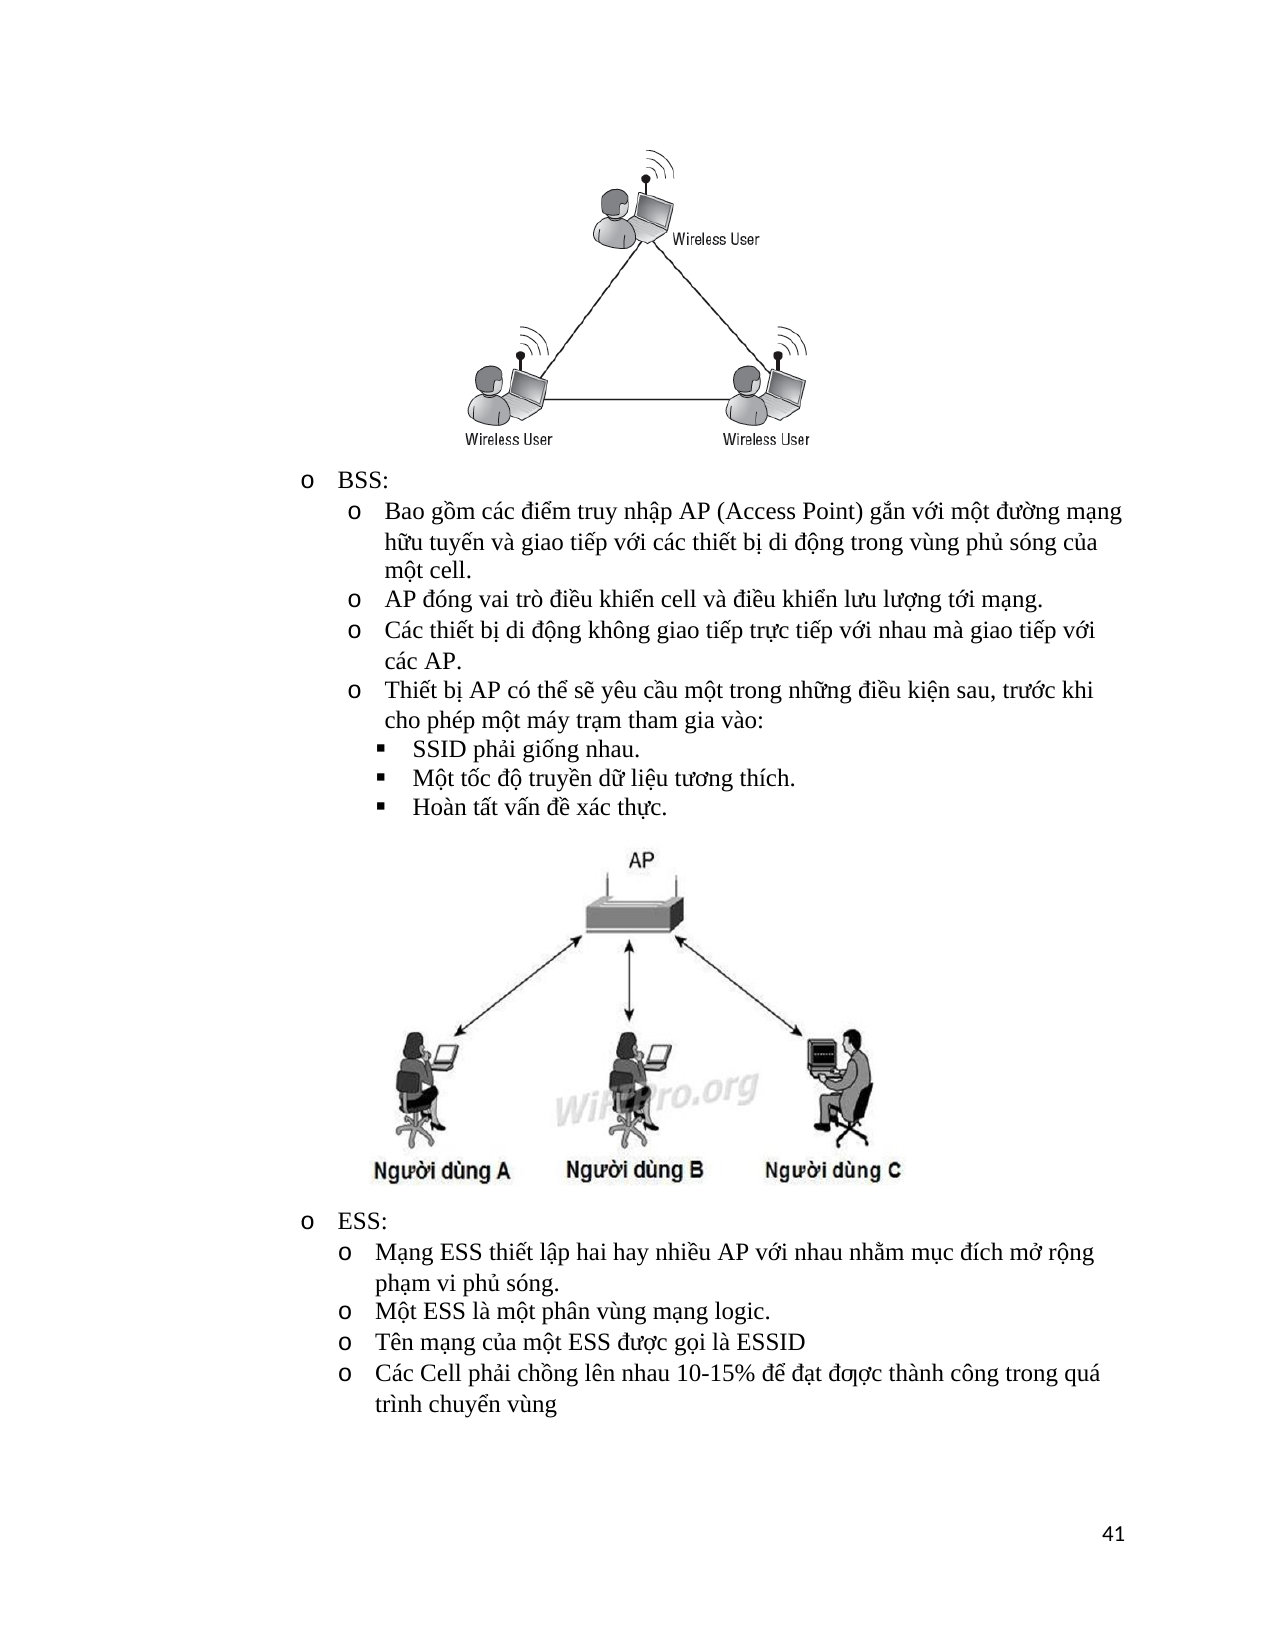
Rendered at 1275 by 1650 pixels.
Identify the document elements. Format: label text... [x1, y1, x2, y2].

list AP đóng vai trò điều khiển cell và điều khiển lưu lượng tới mạng. [347, 584, 1125, 615]
list SSID phải giống nhau. [375, 734, 1125, 763]
list ESS: [300, 1206, 1125, 1237]
list Các Cell phải chồng lên nhau 10-15% để đạt đƣợc thành công trong quá trình chuyển vùng [337, 1358, 1125, 1418]
list Một tốc độ truyền dữ liệu tương thích. [375, 763, 1125, 792]
list Mạng ESS thiết lập hai hay nhiều AP với nhau nhằm mục đích mở rộng phạm vi phủ sóng. [337, 1237, 1125, 1296]
picture [465, 150, 810, 445]
picture [369, 841, 906, 1186]
list Một ESS là một phân vùng mạng logic. [337, 1296, 1125, 1327]
list BSS: [300, 465, 1125, 496]
list Tên mạng của một ESS được gọi là ESSID [337, 1327, 1125, 1358]
list Bao gồm các điểm truy nhập AP (Access Point) gắn với một đường mạng hữu tuyến và giao tiếp với các thiết bị di động trong vùng phủ sóng của một cell. [347, 496, 1125, 584]
list Hoàn tất vấn đề xác thực. [375, 792, 1125, 821]
list Các thiết bị di động không giao tiếp trực tiếp với nhau mà giao tiếp với các AP. [347, 615, 1125, 675]
list Thiết bị AP có thể sẽ yêu cầu một trong những điều kiện sau, trước khi cho phép một máy trạm tham gia vào: [347, 675, 1125, 734]
